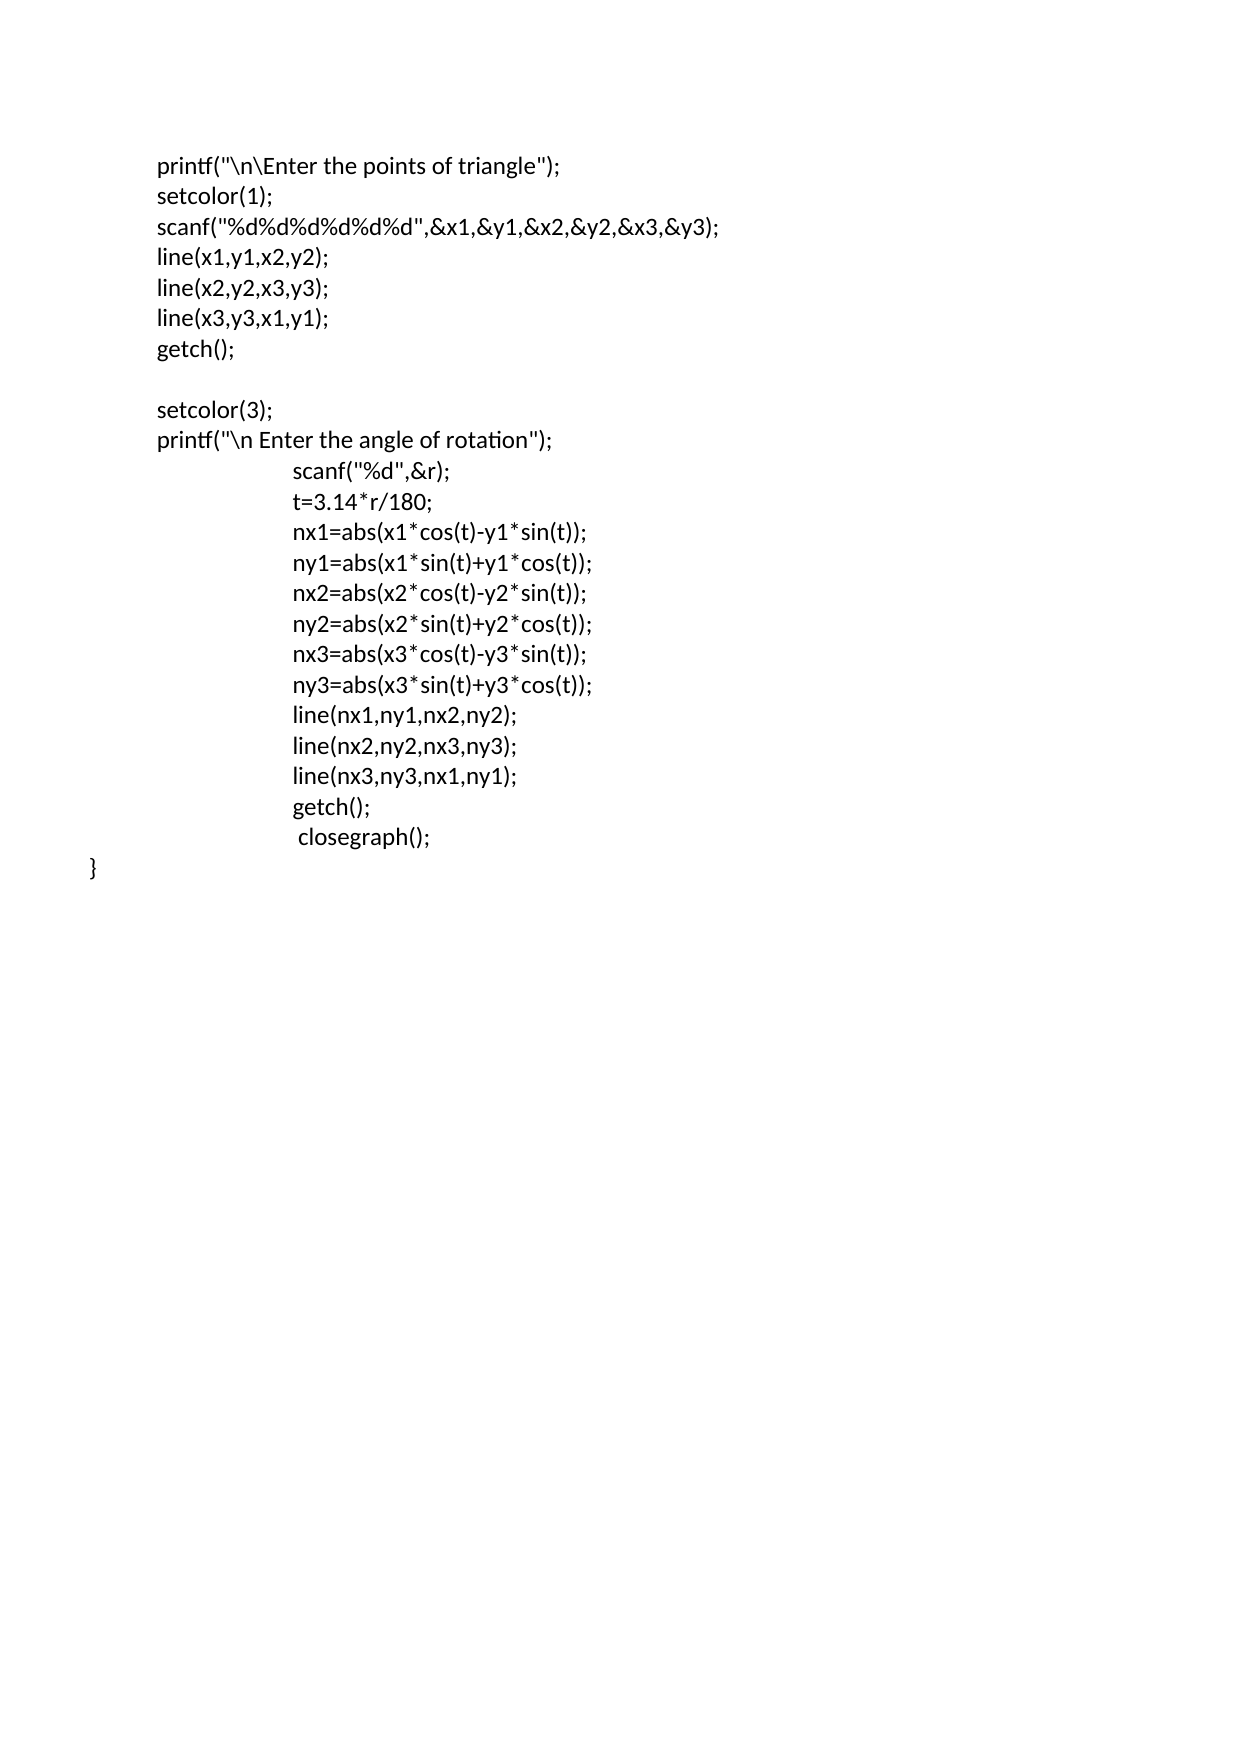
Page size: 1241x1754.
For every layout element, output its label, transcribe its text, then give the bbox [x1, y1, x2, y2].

text ny3=abs(x3*sin(t)+y3*cos(t)); [89, 669, 1116, 699]
text setcolor(1); [89, 181, 1116, 211]
text line(nx1,ny1,nx2,ny2); [89, 699, 1116, 730]
text scanf("%d%d%d%d%d%d",&x1,&y1,&x2,&y2,&x3,&y3); [89, 211, 1116, 242]
text t=3.14*r/180; [89, 486, 1116, 516]
text nx2=abs(x2*cos(t)-y2*sin(t)); [89, 577, 1116, 608]
text ny2=abs(x2*sin(t)+y2*cos(t)); [89, 608, 1116, 638]
text scanf("%d",&r); [89, 455, 1116, 486]
text getch(); [89, 791, 1116, 821]
text line(x3,y3,x1,y1); [89, 303, 1116, 333]
text line(x1,y1,x2,y2); [89, 242, 1116, 272]
text printf("\n Enter the angle of rotation"); [89, 425, 1116, 455]
text printf("\n\Enter the points of triangle"); [89, 150, 1116, 181]
text setcolor(3); [89, 394, 1116, 425]
text line(nx2,ny2,nx3,ny3); [89, 730, 1116, 760]
text line(x2,y2,x3,y3); [89, 272, 1116, 303]
text line(nx3,ny3,nx1,ny1); [89, 760, 1116, 791]
text getch(); [89, 333, 1116, 364]
text nx3=abs(x3*cos(t)-y3*sin(t)); [89, 638, 1116, 669]
text nx1=abs(x1*cos(t)-y1*sin(t)); [89, 516, 1116, 547]
text ny1=abs(x1*sin(t)+y1*cos(t)); [89, 547, 1116, 577]
text closegraph(); [89, 821, 1116, 852]
text } [89, 852, 1116, 882]
